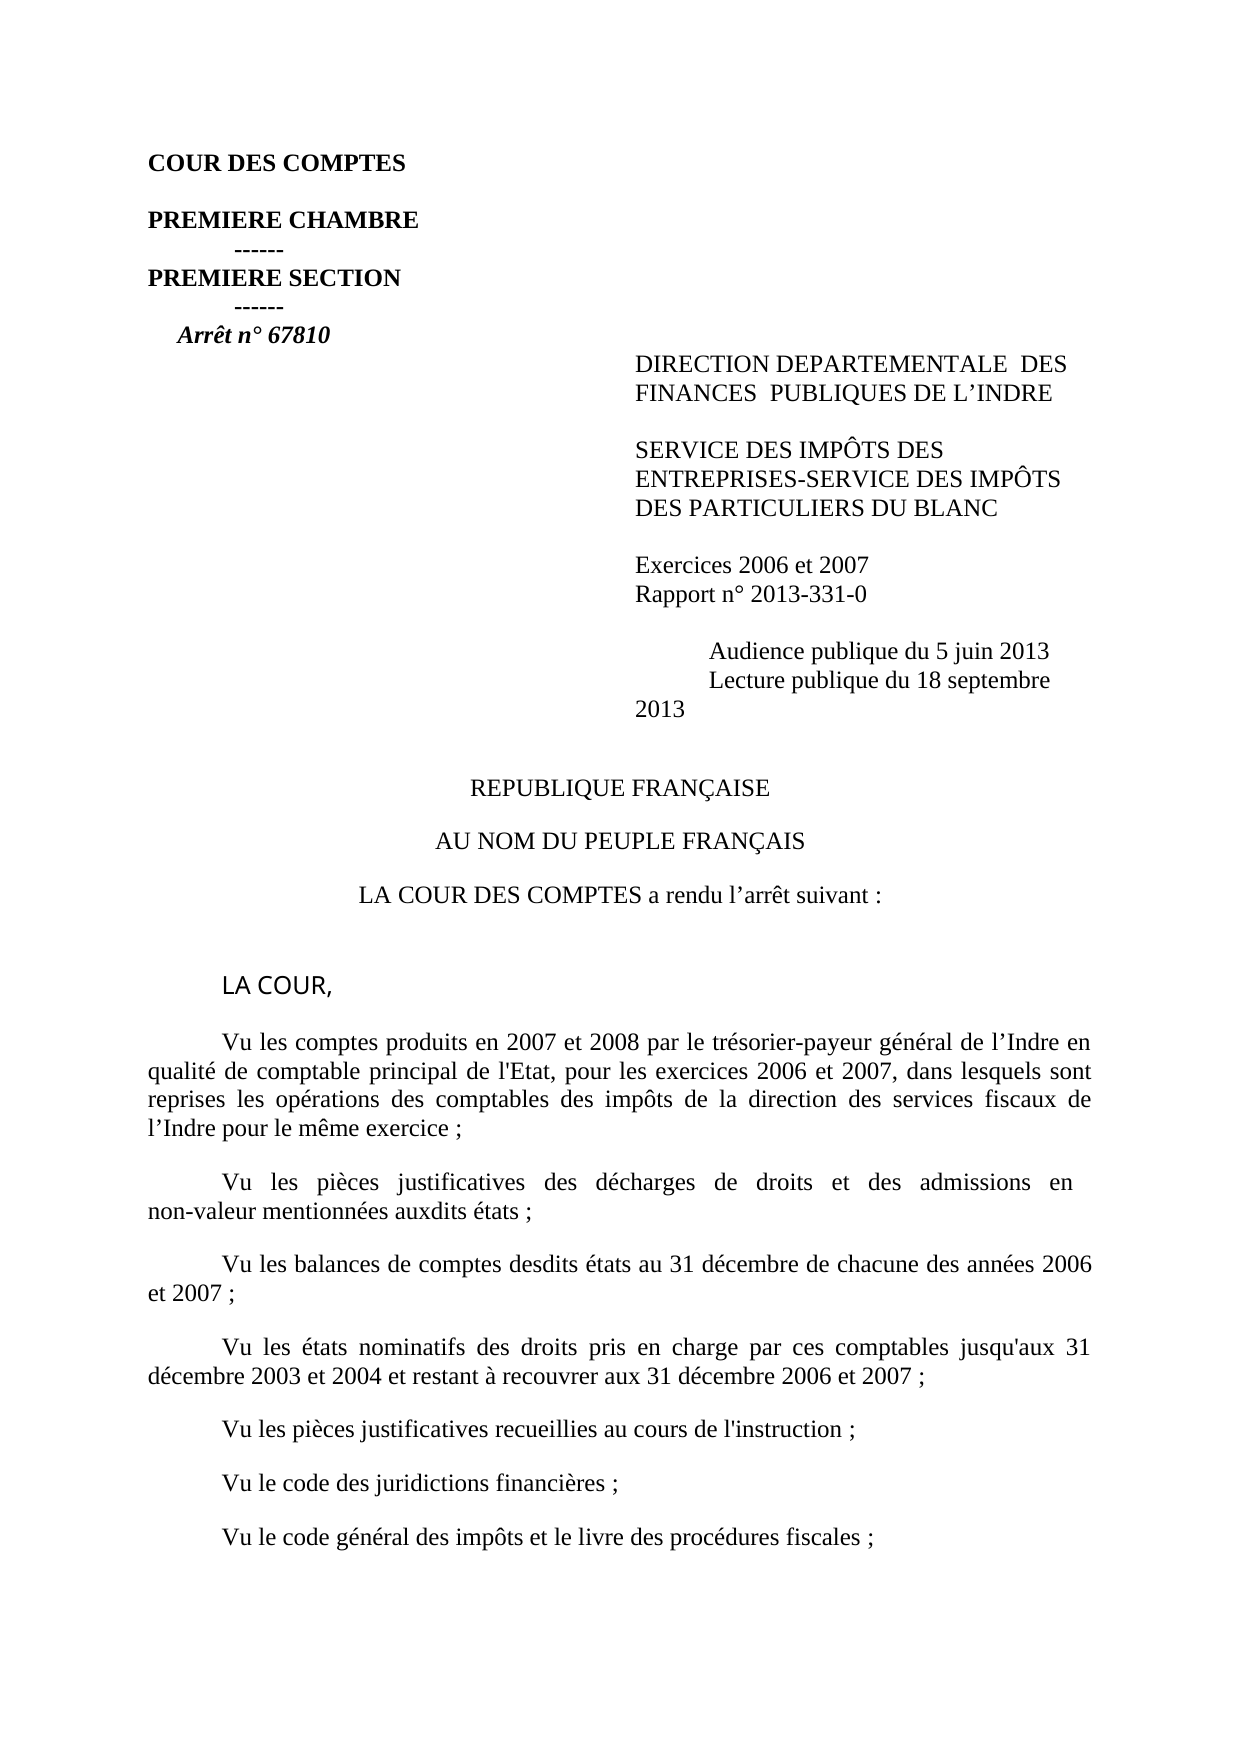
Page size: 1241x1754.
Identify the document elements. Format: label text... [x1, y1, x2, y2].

text Lecture publique du 18 septembre 2013 [635, 665, 1093, 723]
text COUR DES COMPTES [148, 148, 1093, 176]
text ------ [148, 234, 1093, 263]
text Arrêt n° 67810 [148, 320, 1093, 349]
text REPUBLIQUE FRANÇAISE [148, 773, 1093, 801]
text PREMIERE CHAMBRE [148, 205, 1093, 234]
text PREMIERE SECTION [148, 263, 1093, 291]
text Vu le code des juridictions financières ; [148, 1468, 1093, 1497]
text Vu les balances de comptes desdits états au 31 décembre de chacune des années 2006 et 2007 ; [148, 1249, 1093, 1307]
text SERVICE DES IMPÔTS DES ENTREPRISES-SERVICE DES IMPÔTS DES PARTICULIERS DU BLANC [635, 435, 1093, 521]
text Exercices 2006 et 2007 [635, 550, 1093, 579]
text Vu le code général des impôts et le livre des procédures fiscales ; [148, 1522, 1093, 1551]
text Vu les pièces justificatives recueillies au cours de l'instruction ; [148, 1414, 1093, 1443]
text Vu les états nominatifs des droits pris en charge par ces comptables jusqu'aux 31 décembre 2003 et 2004 et restant à recouvrer aux 31 décembre 2006 et 2007 ; [148, 1332, 1093, 1389]
text LA COUR, [148, 968, 1093, 1002]
text AU NOM DU PEUPLE FRANÇAIS [148, 826, 1093, 855]
text LA COUR DES COMPTES a rendu l’arrêt suivant : [148, 880, 1093, 909]
text Rapport n° 2013-331-0 [635, 579, 1093, 608]
text DIRECTION DEPARTEMENTALE DES FINANCES PUBLIQUES DE L’INDRE [635, 349, 1093, 406]
text ------ [148, 291, 1093, 320]
text Vu les pièces justificatives des décharges de droits et des admissions en non-valeur mentionnées auxdits états ; [148, 1167, 1093, 1224]
text Audience publique du 5 juin 2013 [635, 636, 1093, 665]
text Vu les comptes produits en 2007 et 2008 par le trésorier-payeur général de l’Indre en qualité de comptable principal de l'Etat, pour les exercices 2006 et 2007, dans lesquels sont reprises les opérations des comptables des impôts de la direction des services fiscaux de l’Indre pour le même exercice ; [148, 1027, 1093, 1142]
